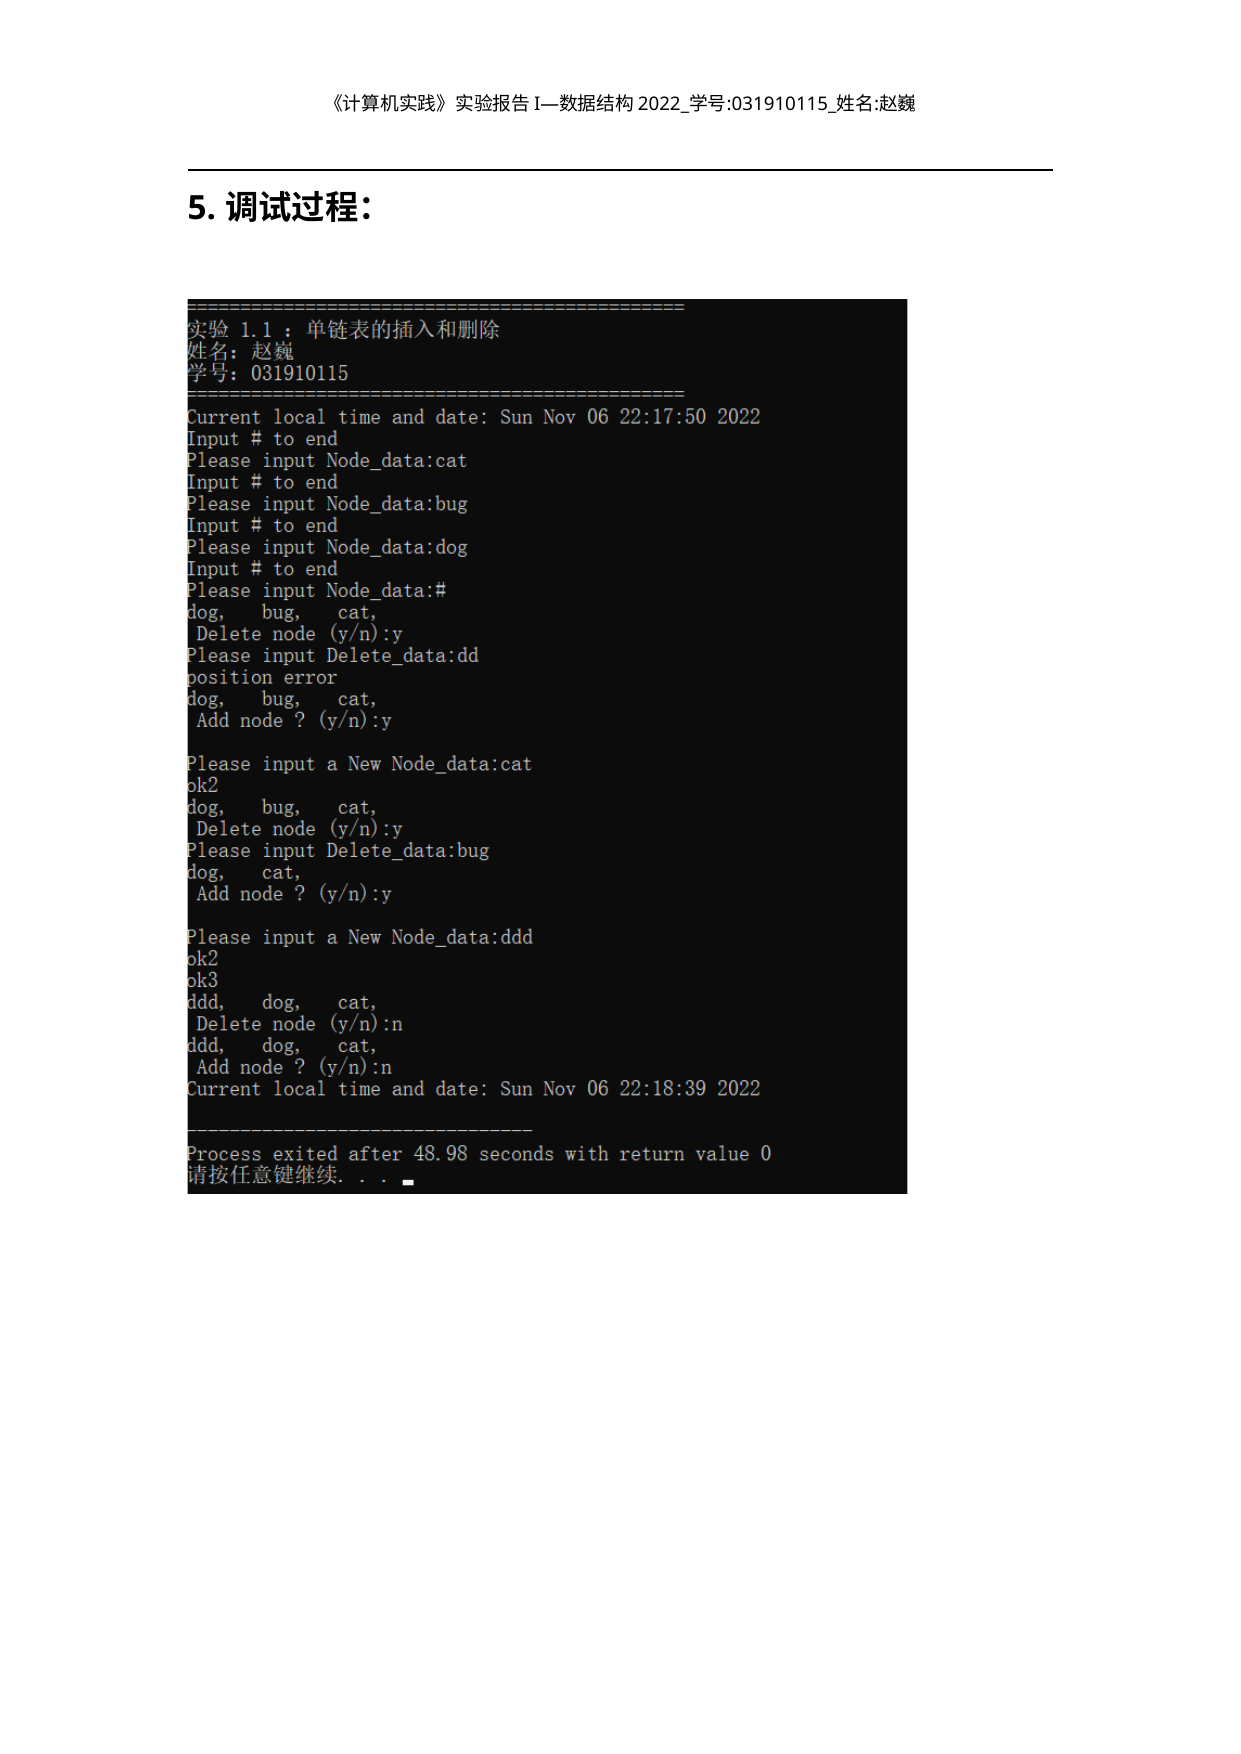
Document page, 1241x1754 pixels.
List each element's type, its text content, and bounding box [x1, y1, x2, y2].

subtitle 5. 调试过程： [187, 172, 1053, 237]
picture [187, 299, 908, 1194]
